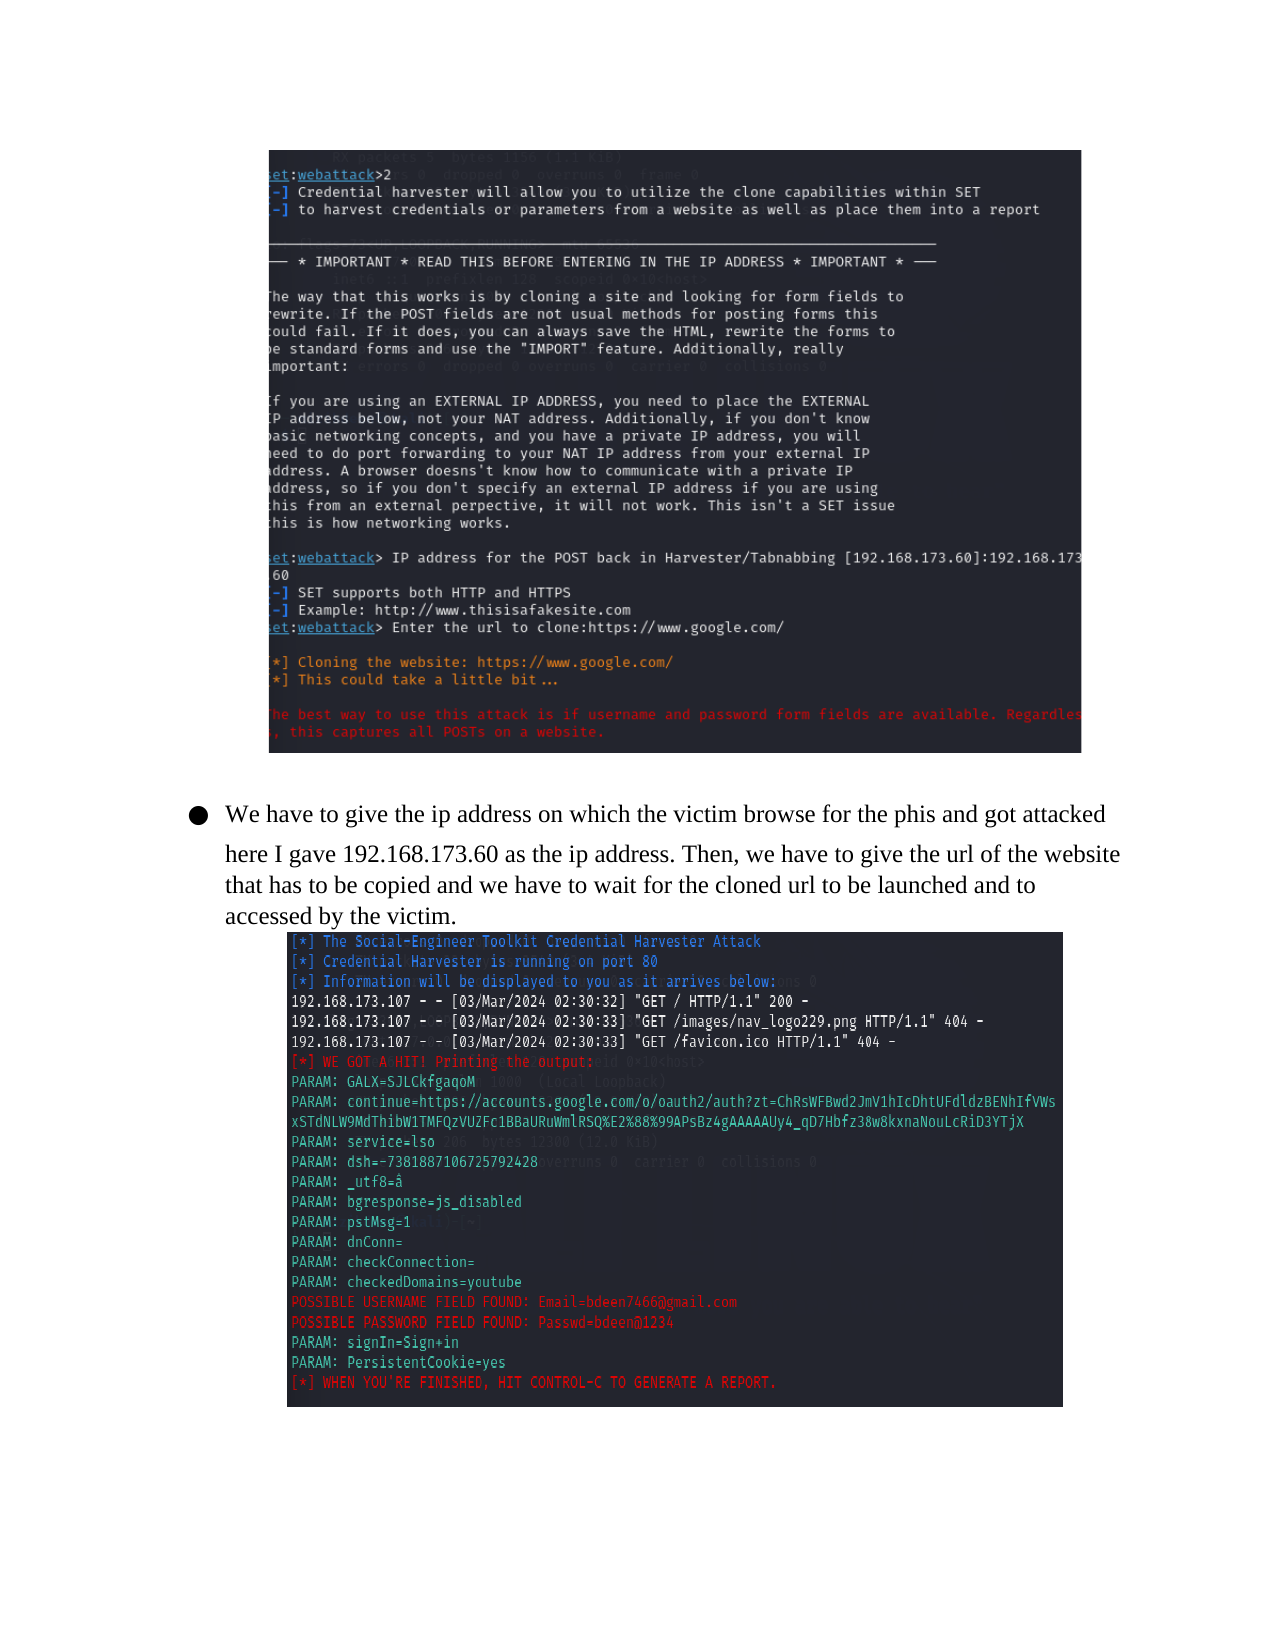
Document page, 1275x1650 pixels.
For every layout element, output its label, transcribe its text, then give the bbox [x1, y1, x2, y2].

picture [287, 932, 1063, 1407]
picture [268, 150, 1082, 753]
list We have to give the ip address on which the victim browse for the phis and got attacked here I gave 192.168.173.60 as the ip address. Then, we have to give the url of the website that has to be copied and we have to wait for the cloned url to be launched and to accessed by the victim. [187, 786, 1125, 930]
